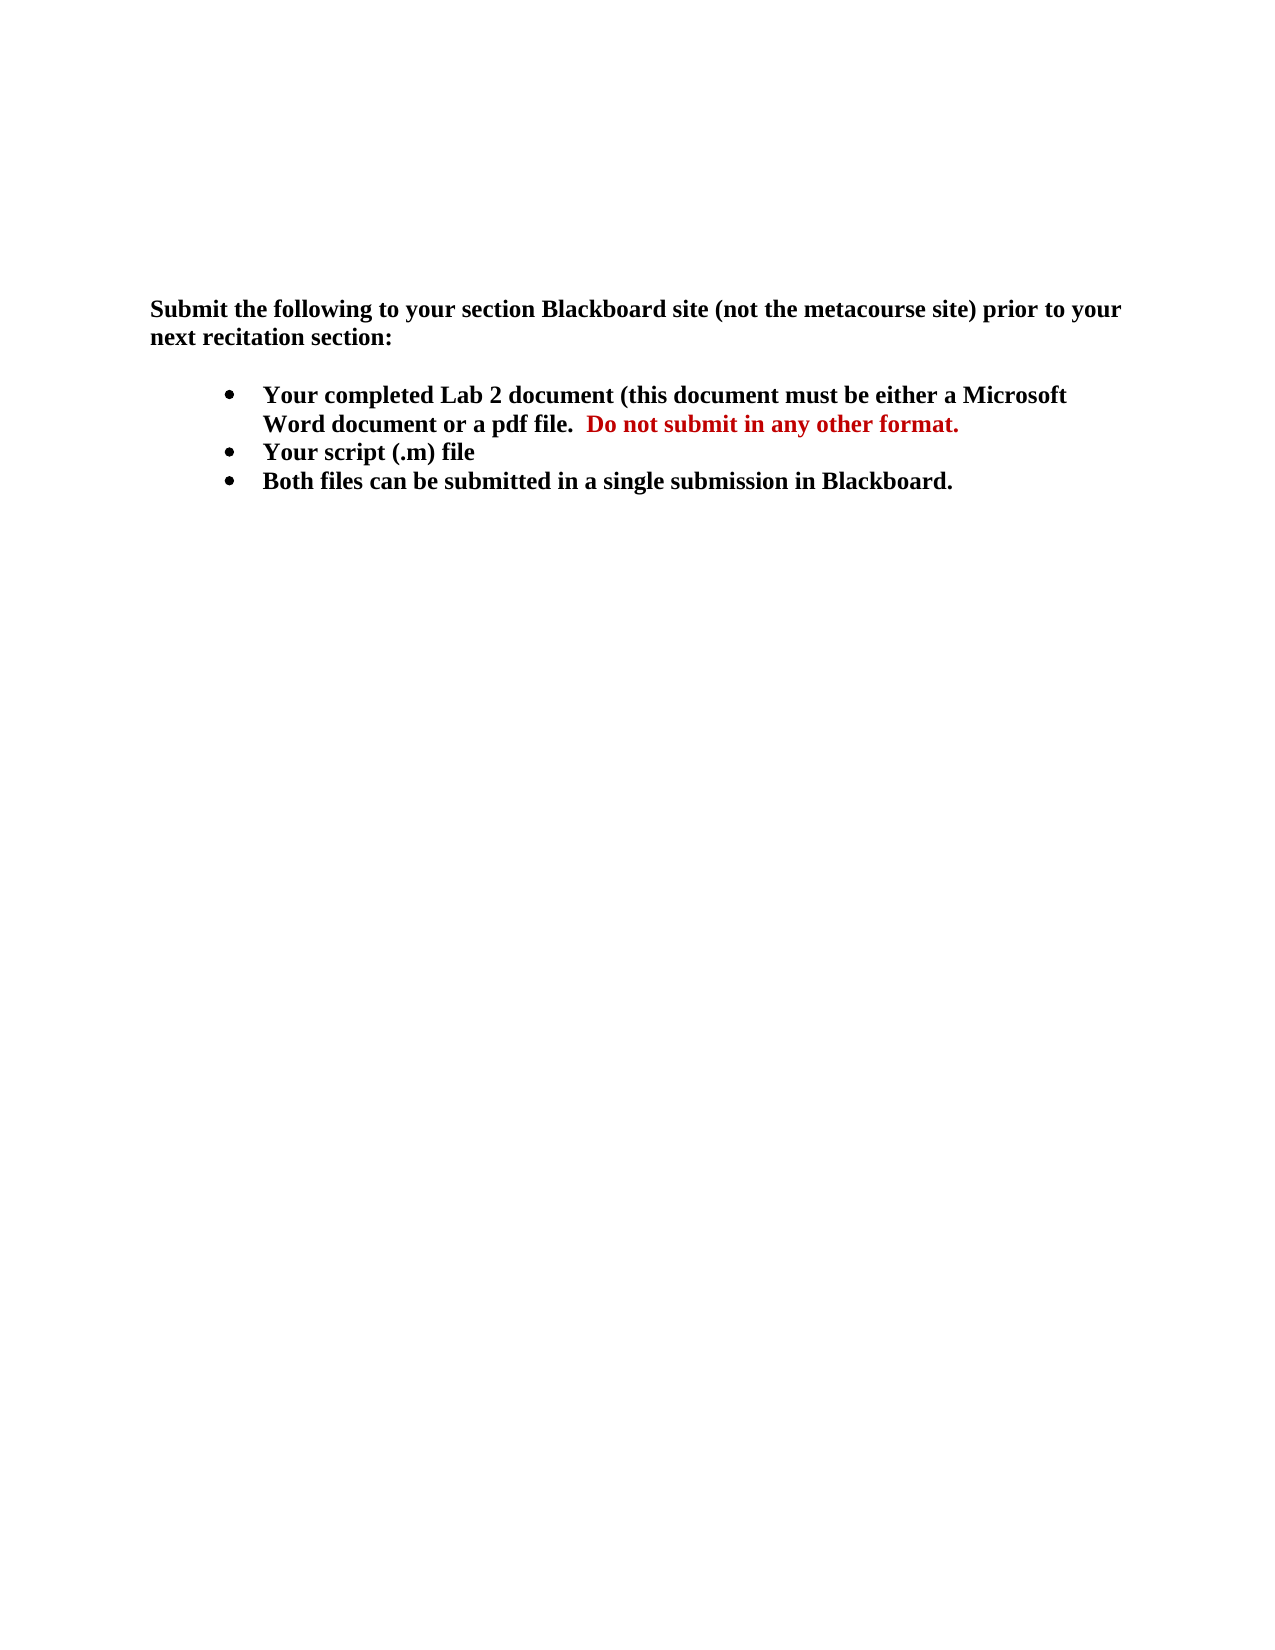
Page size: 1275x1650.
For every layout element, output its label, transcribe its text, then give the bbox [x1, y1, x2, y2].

list Your script (.m) file [225, 437, 1125, 466]
list Both files can be submitted in a single submission in Blackboard. [225, 466, 1125, 495]
text Submit the following to your section Blackboard site (not the metacourse site) prior to your next recitation section: [150, 294, 1125, 351]
list Your completed Lab 2 document (this document must be either a Microsoft Word document or a pdf file. Do not submit in any other format. [225, 380, 1125, 437]
